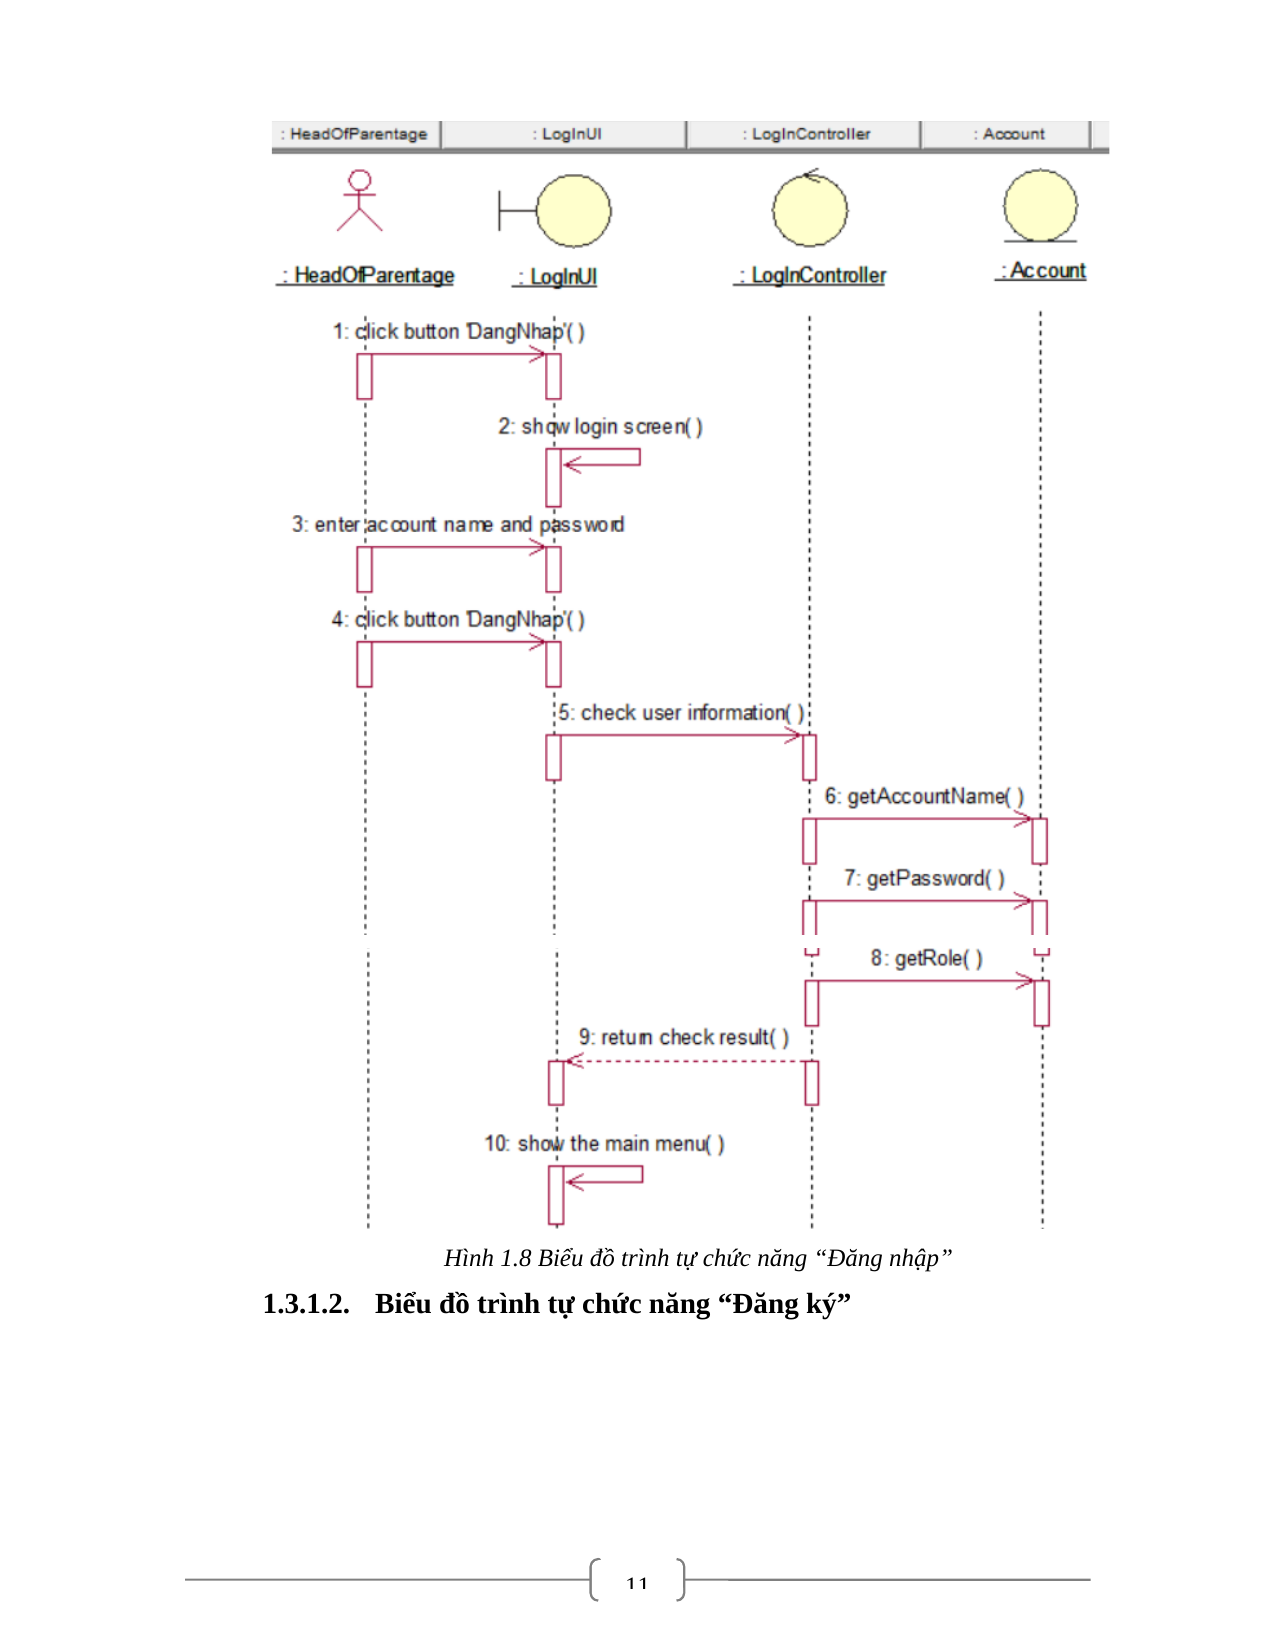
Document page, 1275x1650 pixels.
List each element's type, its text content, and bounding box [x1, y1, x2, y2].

list Biểu đồ trình tự chức năng “Đăng ký” [262, 1286, 1125, 1320]
picture [271, 121, 1110, 935]
list Hình 1.8 Biểu đồ trình tự chức năng “Đăng nhập” [272, 1243, 1125, 1272]
picture [271, 948, 1112, 1229]
